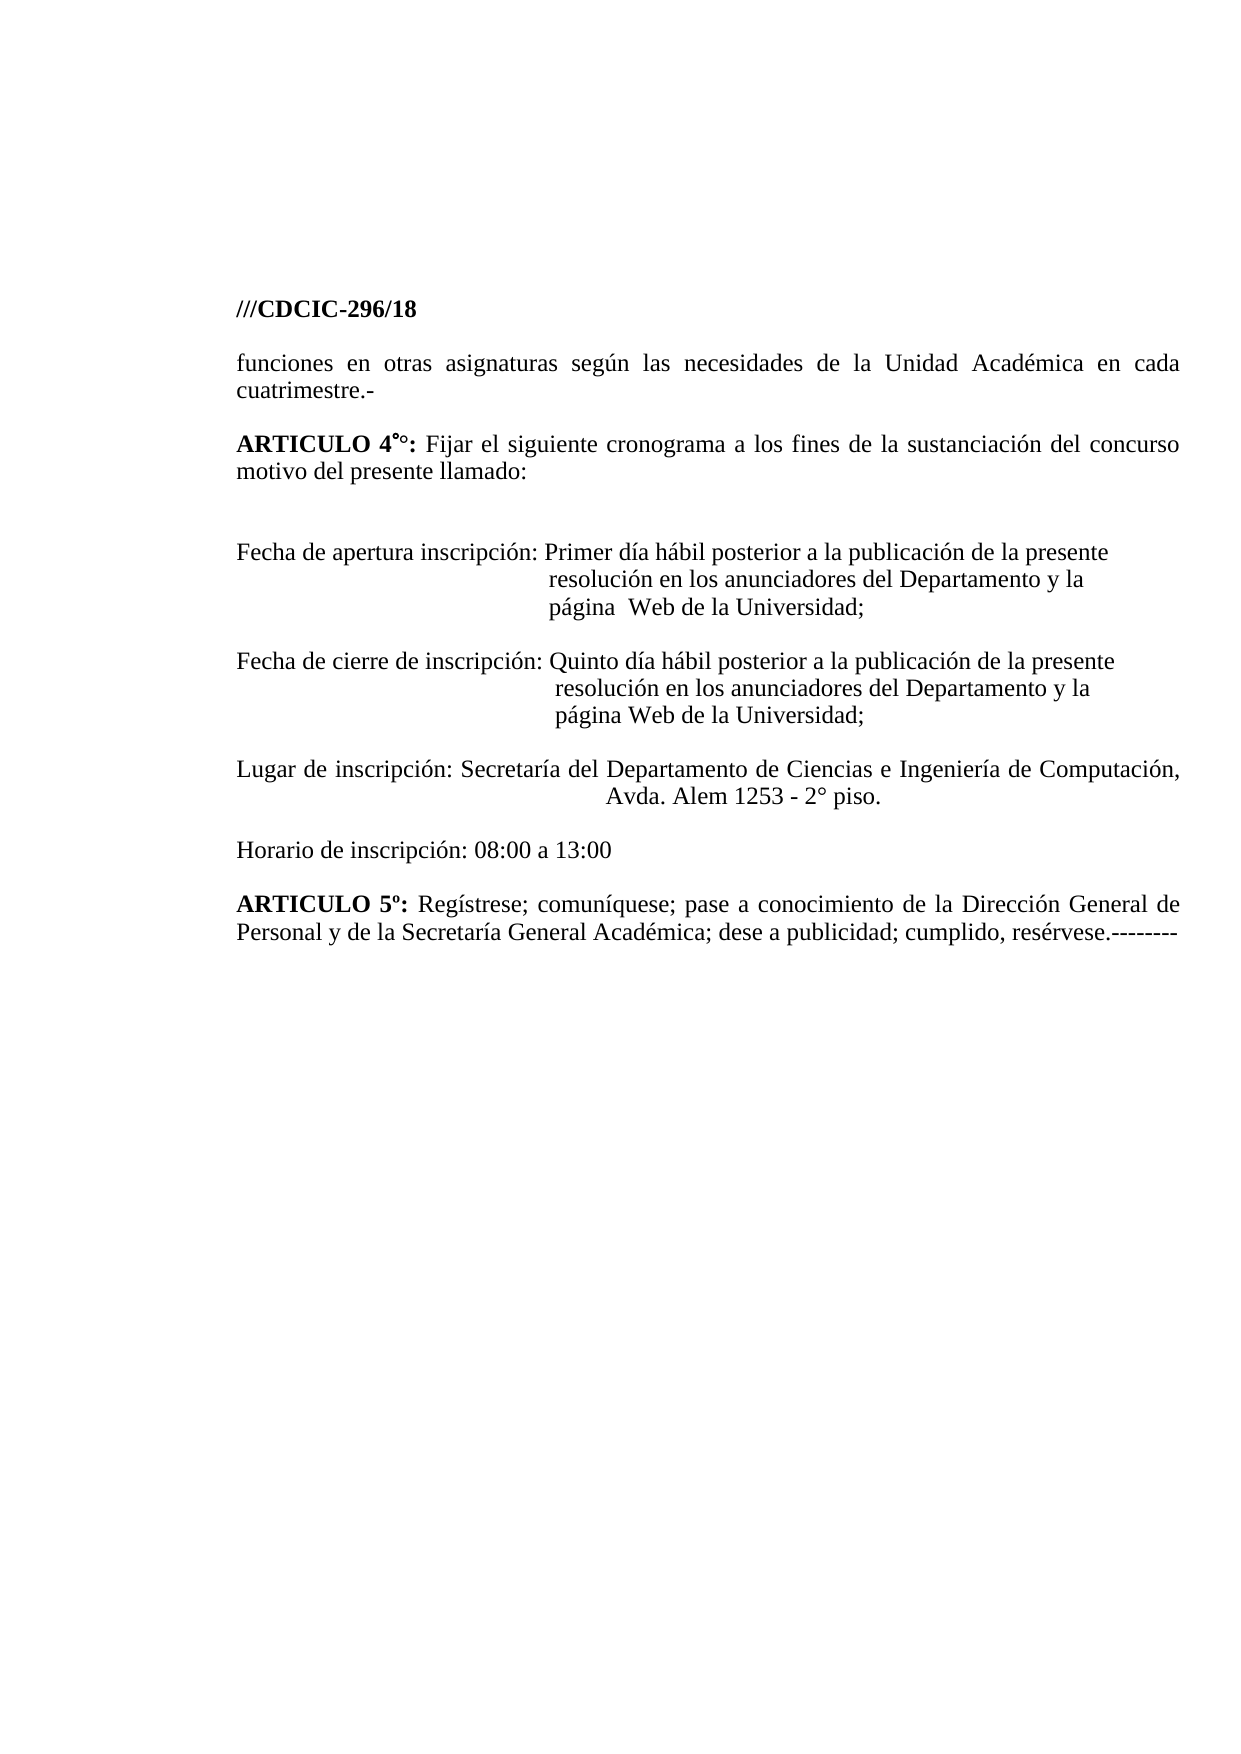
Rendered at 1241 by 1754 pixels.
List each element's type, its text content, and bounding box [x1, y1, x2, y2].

text ARTICULO 5º: Regístrese; comuníquese; pase a conocimiento de la Dirección General de Personal y de la Secretaría General Académica; dese a publicidad; cumplido, resérvese.-------- [236, 891, 1181, 945]
text Horario de inscripción: 08:00 a 13:00 [236, 837, 1181, 864]
text página Web de la Universidad; [236, 593, 1181, 620]
text Fecha de cierre de inscripción: Quinto día hábil posterior a la publicación de la presente [236, 647, 1181, 674]
text ///CDCIC-296/18 [236, 295, 1181, 322]
text resolución en los anunciadores del Departamento y la [536, 674, 1181, 702]
text Lugar de inscripción: Secretaría del Departamento de Ciencias e Ingeniería de Computación, Avda. Alem 1253 - 2° piso. [236, 756, 1181, 810]
text ARTICULO 4°: Fijar el siguiente cronograma a los fines de la sustanciación del concurso motivo del presente llamado: [236, 431, 1181, 485]
text resolución en los anunciadores del Departamento y la [236, 566, 1181, 593]
text funciones en otras asignaturas según las necesidades de la Unidad Académica en cada cuatrimestre.- [236, 349, 1181, 404]
text Fecha de apertura inscripción: Primer día hábil posterior a la publicación de la presente [236, 539, 1181, 566]
text página Web de la Universidad; [536, 702, 1181, 729]
